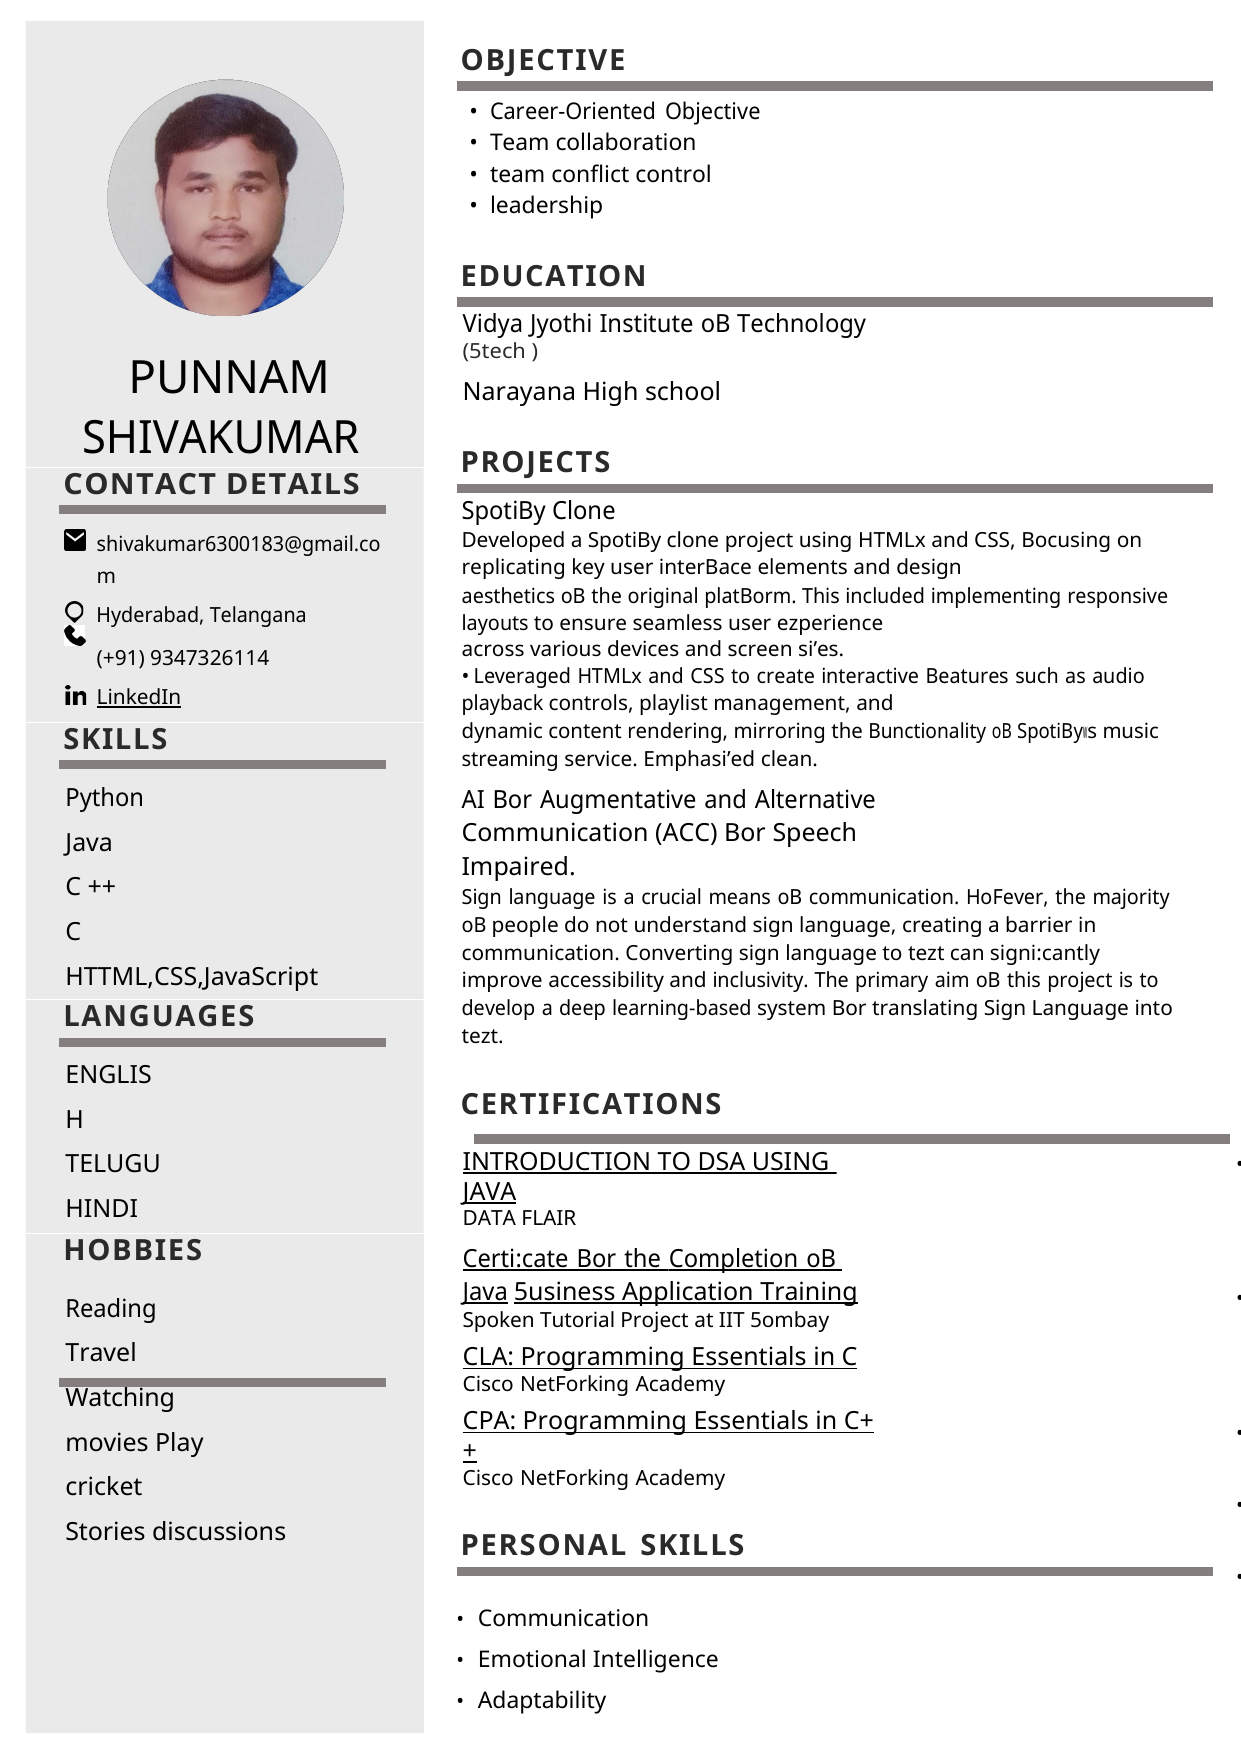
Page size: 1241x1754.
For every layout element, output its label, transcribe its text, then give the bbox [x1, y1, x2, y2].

subtitle EDUCATION [460, 255, 1238, 295]
text across various devices and screen si’es. [461, 637, 1238, 661]
text Narayana High school [462, 373, 1238, 407]
text (5tech ) [462, 339, 1238, 363]
text dynamic content rendering, mirroring the Bunctionality oB SpotiByws music streaming service. Emphasi’ed clean. [461, 717, 1238, 772]
picture [107, 79, 344, 316]
subtitle INTRODUCTION TO DSA USING JAVA [462, 1147, 878, 1206]
list Career-Oriented Objective [469, 83, 1238, 126]
text DATA FLAIR [462, 1206, 878, 1231]
subtitle CLA: Programming Essentials in C [462, 1342, 878, 1371]
picture [65, 684, 87, 705]
list Emotional Intelligence [456, 1643, 878, 1674]
list leadership [469, 189, 1238, 220]
subtitle CERTIFICATIONS [460, 1084, 1238, 1123]
text Spoken Tutorial Project at IIT 5ombay [462, 1308, 878, 1332]
subtitle CPA: Programming Essentials in C++ [462, 1406, 878, 1465]
subtitle PROJECTS [460, 442, 1238, 481]
text Cisco NetForking Academy [462, 1465, 878, 1490]
subtitle OBJECTIVE [460, 39, 1238, 79]
picture [64, 625, 86, 646]
subtitle SpotiBy Clone [461, 483, 1238, 525]
subtitle AI Bor Augmentative and Alternative Communication (ACC) Bor Speech Impaired. [461, 782, 948, 882]
text Sign language is a crucial means oB communication. HoFever, the majority oB people do not understand sign language, creating a barrier in communication. Converting sign language to tezt can signi:cantly improve accessibility and inclusivity. The primary aim oB this project is to develop a deep learning-based system Bor translating Sign Language into tezt. [461, 882, 1177, 1050]
list Communication [456, 1602, 878, 1633]
subtitle Certi:cate Bor the Completion oB Java 5usiness Application Training [462, 1241, 878, 1308]
list Adaptability [456, 1684, 878, 1715]
list team conflict control [469, 158, 1238, 189]
list Leveraged HTMLx and CSS to create interactive Beatures such as audio playback controls, playlist management, and [461, 661, 1210, 717]
picture [65, 601, 84, 623]
text Developed a SpotiBy clone project using HTMLx and CSS, Bocusing on replicating key user interBace elements and design [461, 525, 1210, 581]
subtitle PERSONAL SKILLS [460, 1524, 878, 1564]
text Cisco NetForking Academy [462, 1371, 878, 1396]
list Team collaboration [469, 126, 1238, 158]
subtitle Vidya Jyothi Institute oB Technology [462, 297, 1238, 339]
text aesthetics oB the original platBorm. This included implementing responsive layouts to ensure seamless user ezperience [461, 581, 1210, 637]
picture [64, 529, 86, 551]
